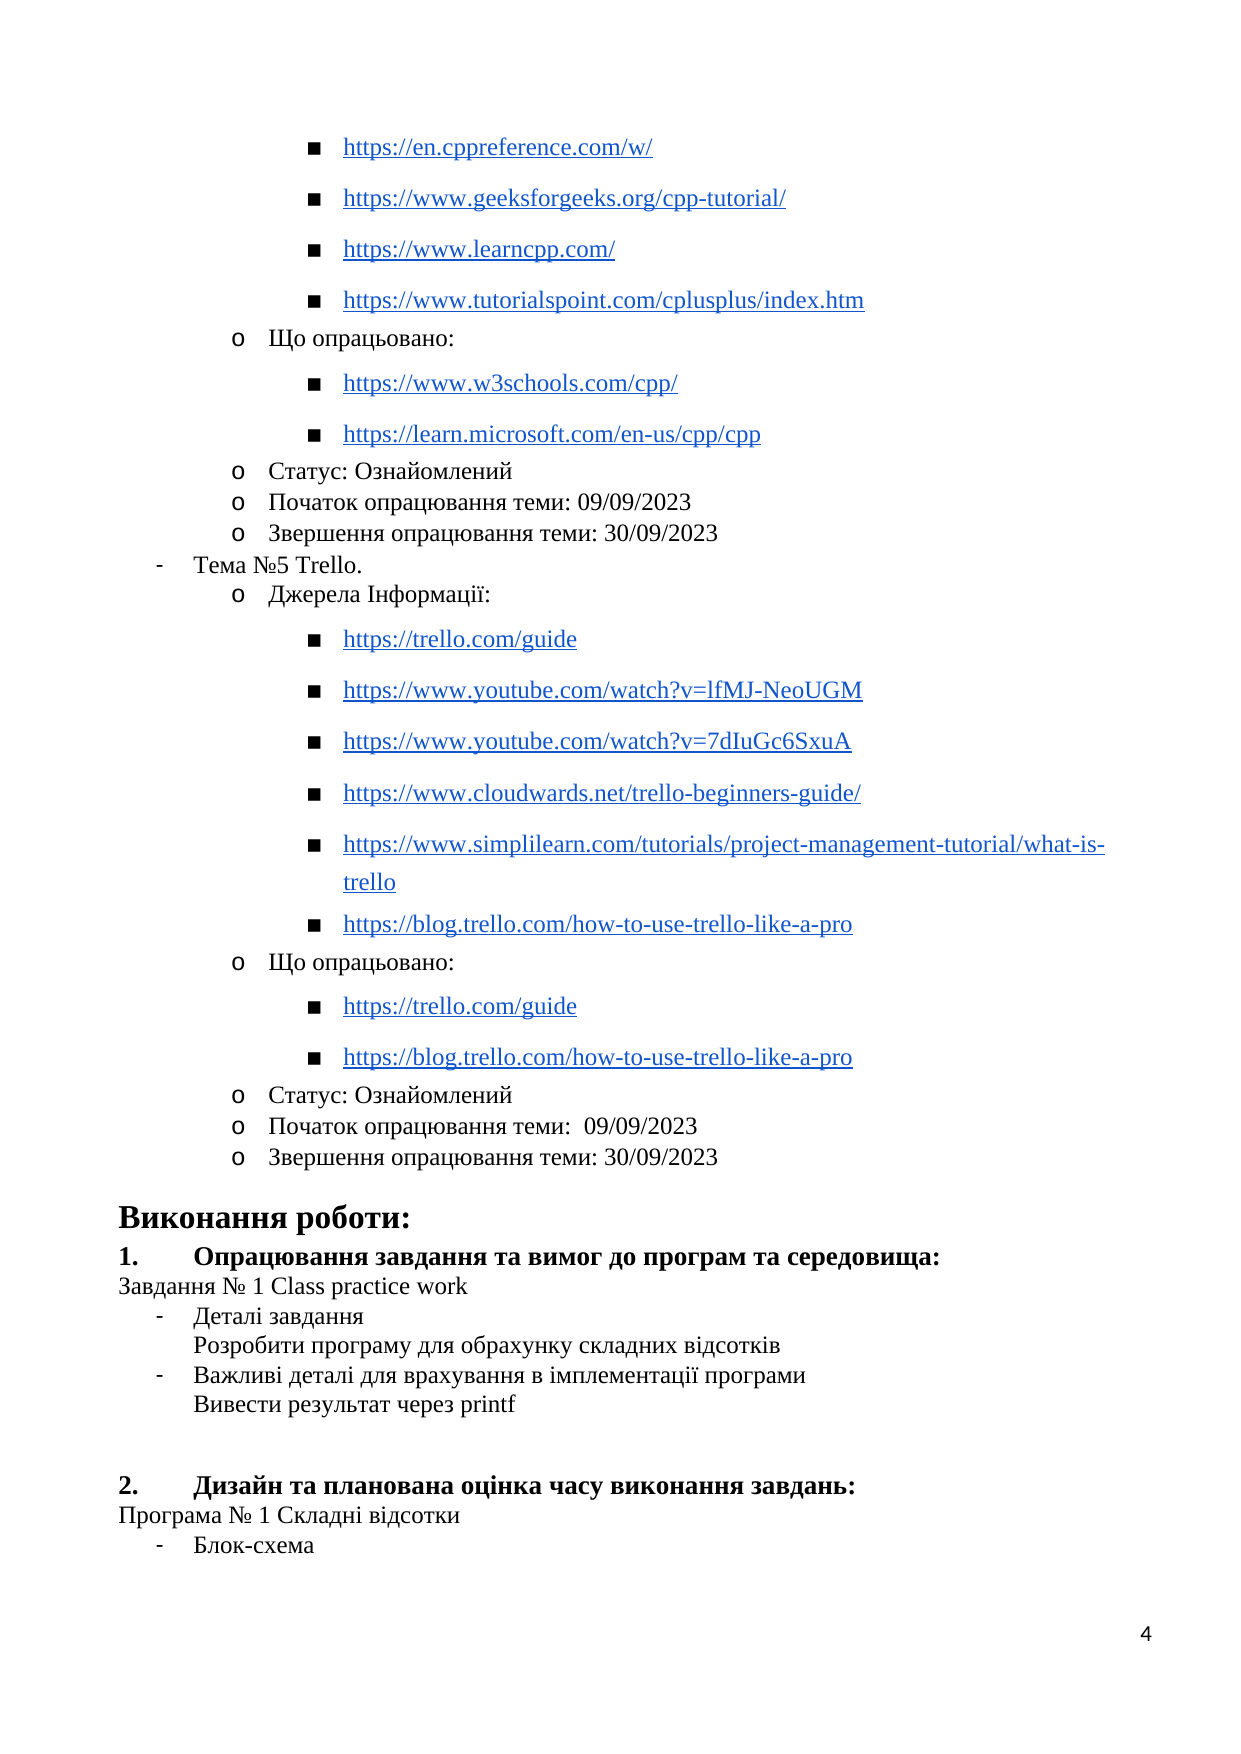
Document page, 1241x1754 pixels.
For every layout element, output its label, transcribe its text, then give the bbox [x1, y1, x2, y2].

list https://www.youtube.com/watch?v=7dIuGc6SxuA [306, 713, 1152, 764]
list https://www.tutorialspoint.com/cplusplus/index.htm [306, 272, 1152, 323]
text Вивести результат через printf [193, 1389, 1152, 1418]
text Розробити програму для обрахунку складних відсотків [193, 1330, 1152, 1359]
list Звершення опрацювання теми: 30/09/2023 [231, 1142, 1152, 1172]
list Початок опрацювання теми: 09/09/2023 [231, 487, 1152, 518]
list https://trello.com/guide [306, 977, 1152, 1029]
list Статус: Ознайомлений [231, 456, 1152, 487]
list https://www.geeksforgeeks.org/cpp-tutorial/ [306, 169, 1152, 221]
list Тема №5 Trello. [156, 549, 1152, 579]
subtitle 2. Дизайн та планована оцінка часу виконання завдань: [118, 1469, 1152, 1501]
list Статус: Ознайомлений [231, 1080, 1152, 1111]
list https://en.cppreference.com/w/ [306, 118, 1152, 169]
list Звершення опрацювання теми: 30/09/2023 [231, 518, 1152, 549]
list https://learn.microsoft.com/en-us/cpp/cpp [306, 405, 1152, 456]
text Завдання № 1 Class practice work [118, 1271, 1152, 1300]
list https://blog.trello.com/how-to-use-trello-like-a-pro [306, 1029, 1152, 1080]
list https://www.w3schools.com/cpp/ [306, 354, 1152, 405]
list Блок-схема [156, 1529, 1152, 1560]
list https://www.youtube.com/watch?v=lfMJ-NeoUGM [306, 662, 1152, 713]
list https://blog.trello.com/how-to-use-trello-like-a-pro [306, 895, 1152, 947]
list Що опрацьовано: [231, 947, 1152, 977]
list Що опрацьовано: [231, 323, 1152, 354]
list https://trello.com/guide [306, 610, 1152, 662]
subtitle 1. Опрацювання завдання та вимог до програм та середовища: [118, 1240, 1152, 1271]
list Джерела Інформації: [231, 579, 1152, 610]
list https://www.simplilearn.com/tutorials/project-management-tutorial/what-is-trello [306, 815, 1152, 895]
text Програма № 1 Складні відсотки [118, 1501, 1152, 1529]
subtitle Виконання роботи: [118, 1197, 1152, 1236]
list https://www.learncpp.com/ [306, 221, 1152, 272]
list Деталі завдання [156, 1300, 1152, 1330]
list https://www.cloudwards.net/trello-beginners-guide/ [306, 764, 1152, 815]
list Початок опрацювання теми: 09/09/2023 [231, 1111, 1152, 1142]
list Важливі деталі для врахування в імплементації програми [156, 1359, 1152, 1389]
